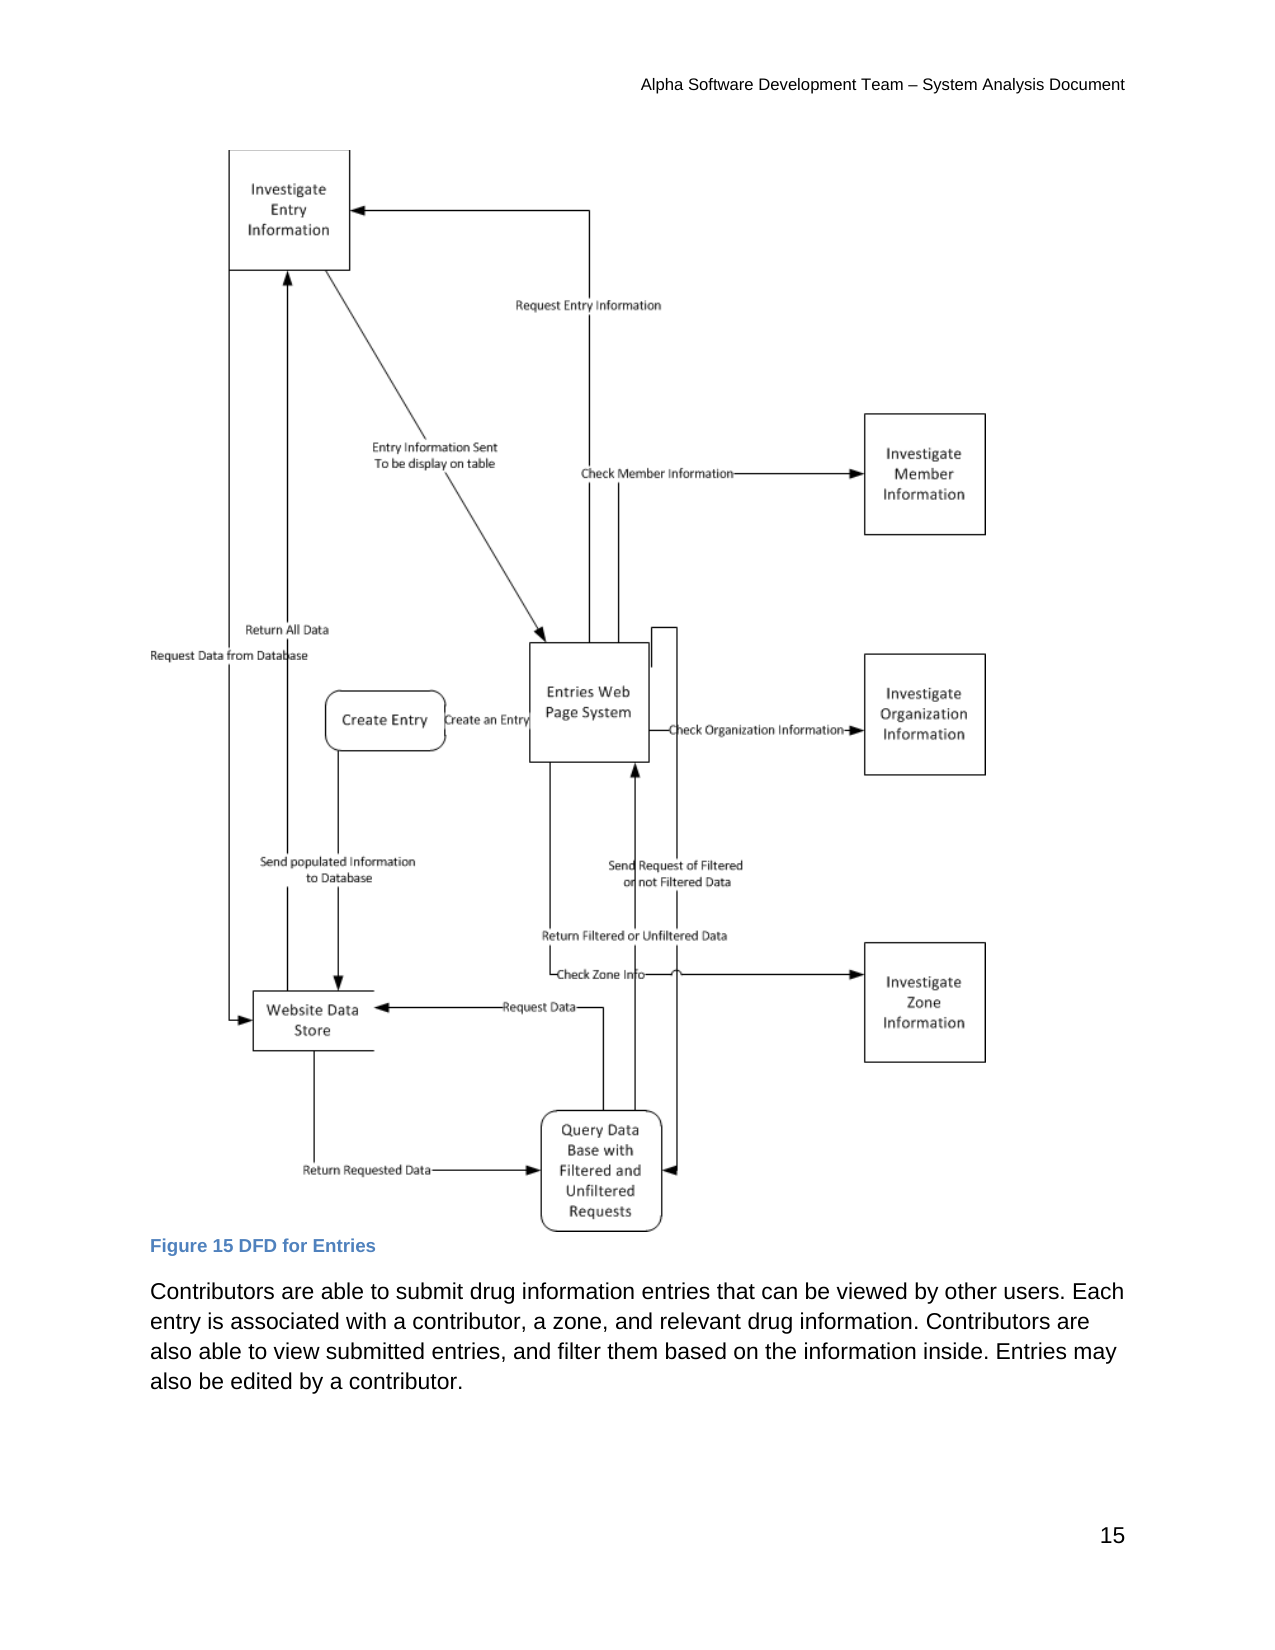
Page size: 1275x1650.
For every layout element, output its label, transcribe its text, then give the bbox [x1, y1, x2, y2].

text Contributors are able to submit drug information entries that can be viewed by other users. Each entry is associated with a contributor, a zone, and relevant drug information. Contributors are also able to view submitted entries, and filter them based on the information inside. Entries may also be edited by a contributor. [150, 1278, 1125, 1395]
picture [150, 150, 986, 1232]
text Figure 15 DFD for Entries [150, 1235, 1125, 1257]
